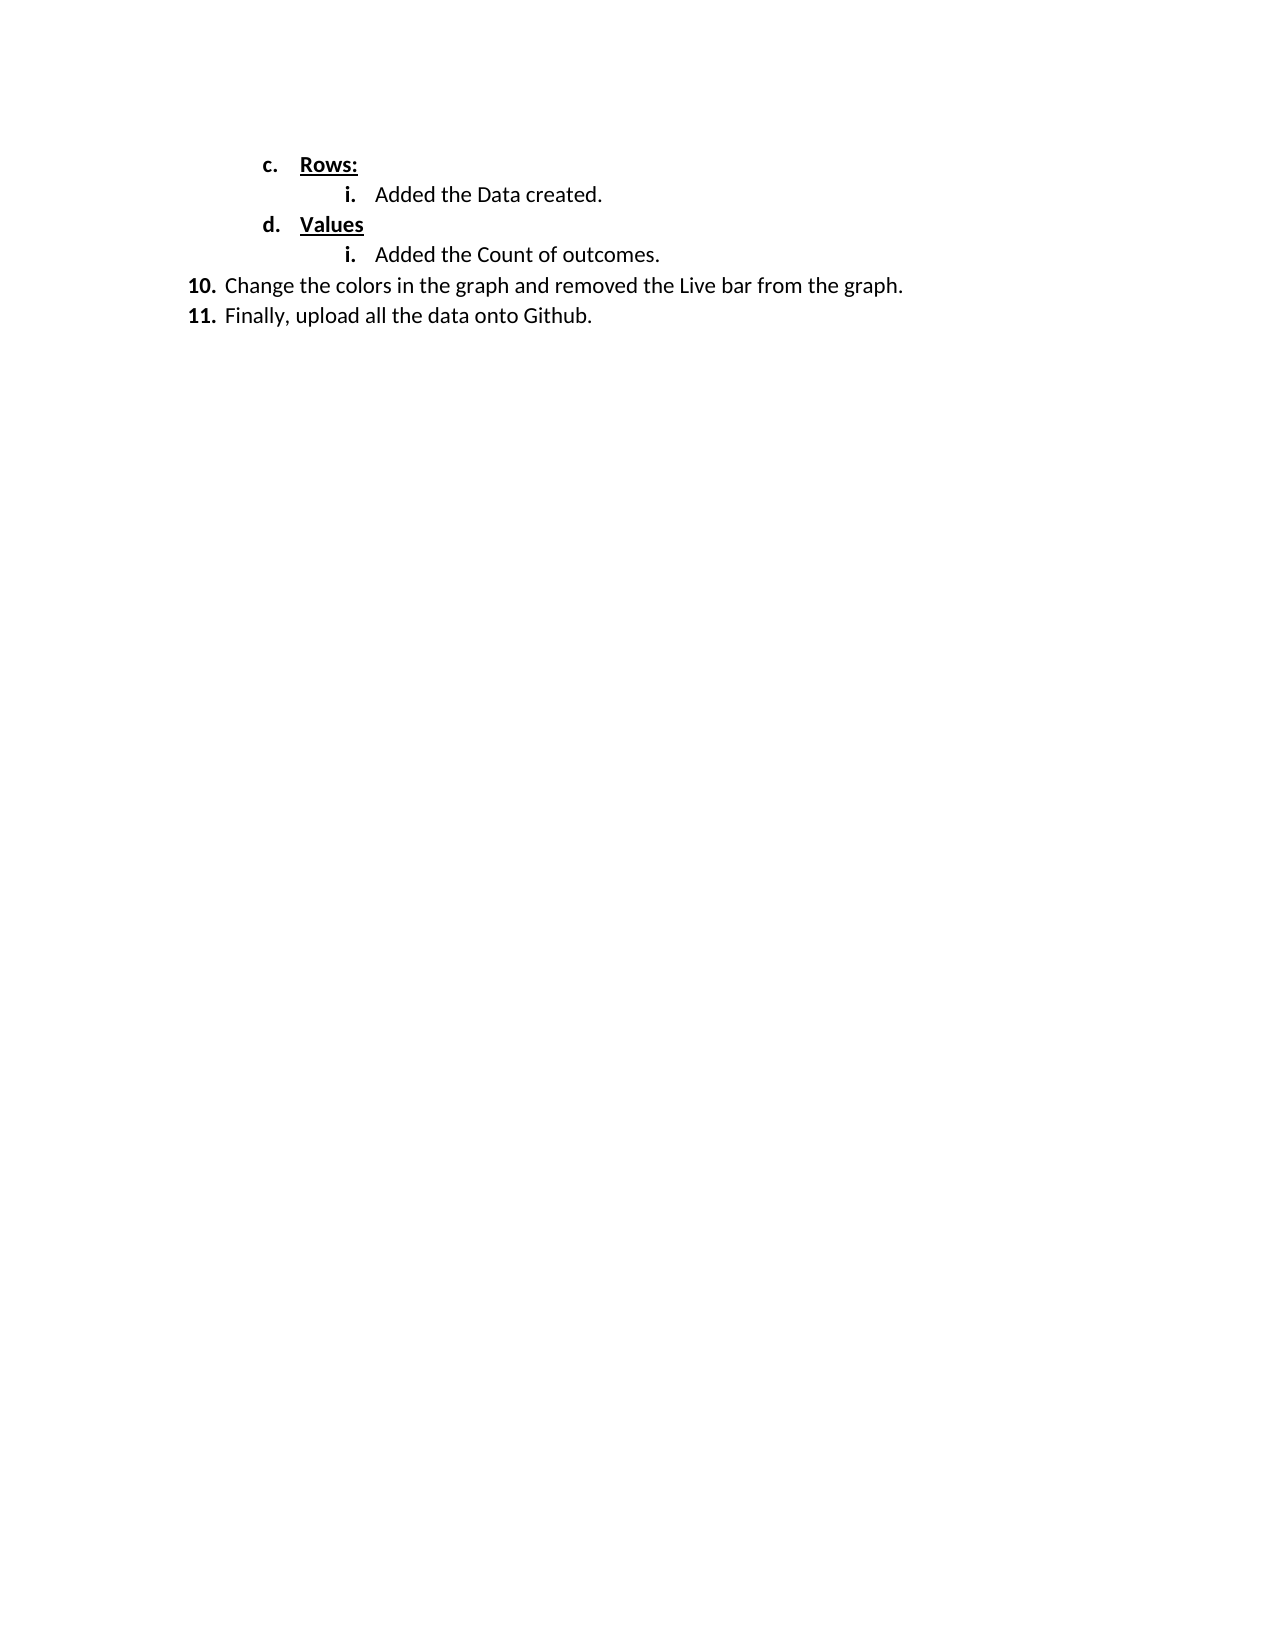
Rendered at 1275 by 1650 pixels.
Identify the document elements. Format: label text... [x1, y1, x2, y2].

list Finally, upload all the data onto Github. [187, 301, 1125, 329]
list Rows: [262, 150, 1125, 178]
list Values [262, 210, 1125, 238]
list Added the Count of outcomes. [356, 241, 1125, 269]
list Added the Data created. [356, 180, 1125, 208]
list Change the colors in the graph and removed the Live bar from the graph. [187, 271, 1125, 299]
